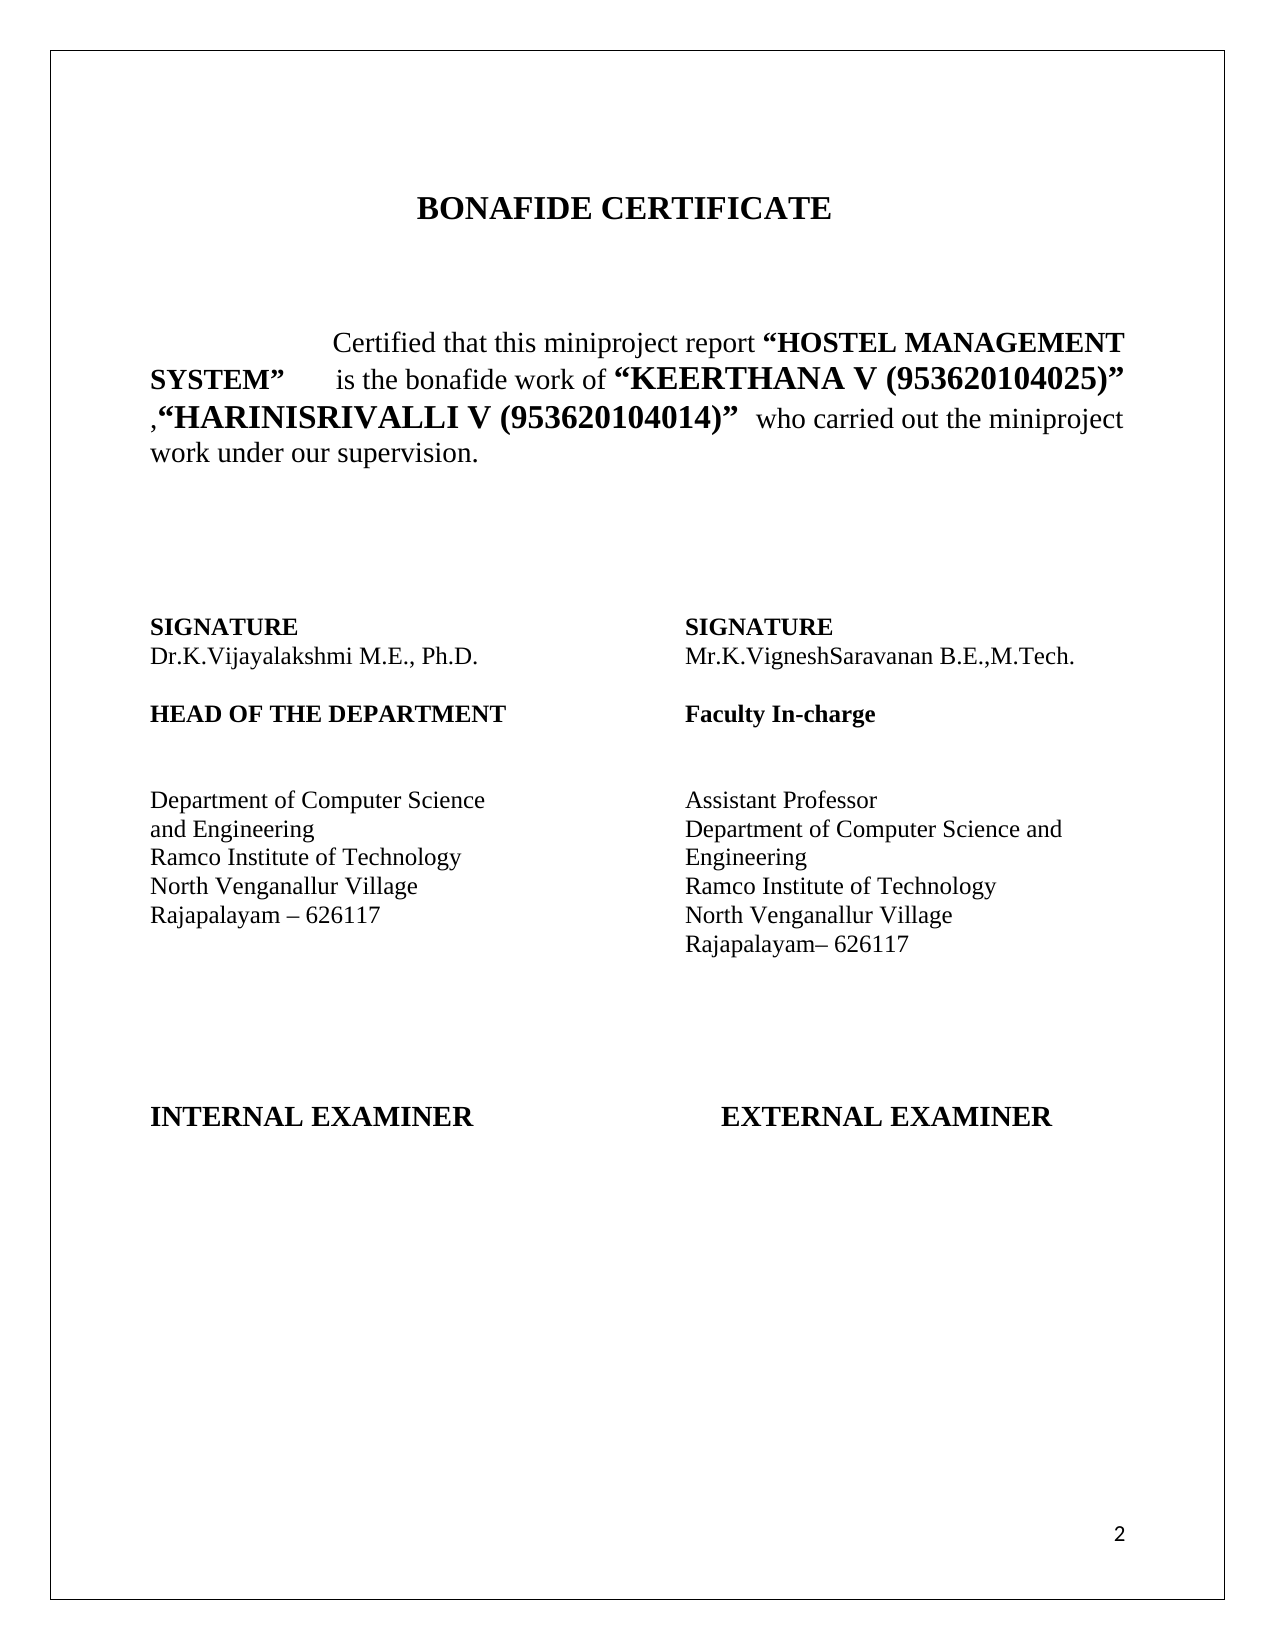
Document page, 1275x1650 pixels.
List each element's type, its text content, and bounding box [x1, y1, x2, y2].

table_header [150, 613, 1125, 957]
text Certified that this miniproject report “HOSTEL MANAGEMENT SYSTEM” is the bonafide work of “KEERTHANA V (953620104025)” [150, 325, 1125, 397]
text INTERNAL EXAMINER EXTERNAL EXAMINER [150, 1099, 1123, 1132]
text ,“HARINISRIVALLI V (953620104014)” who carried out the miniproject work under our supervision. [150, 397, 1125, 469]
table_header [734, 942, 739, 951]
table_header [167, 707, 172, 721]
text BONAFIDE CERTIFICATE [150, 188, 1123, 227]
